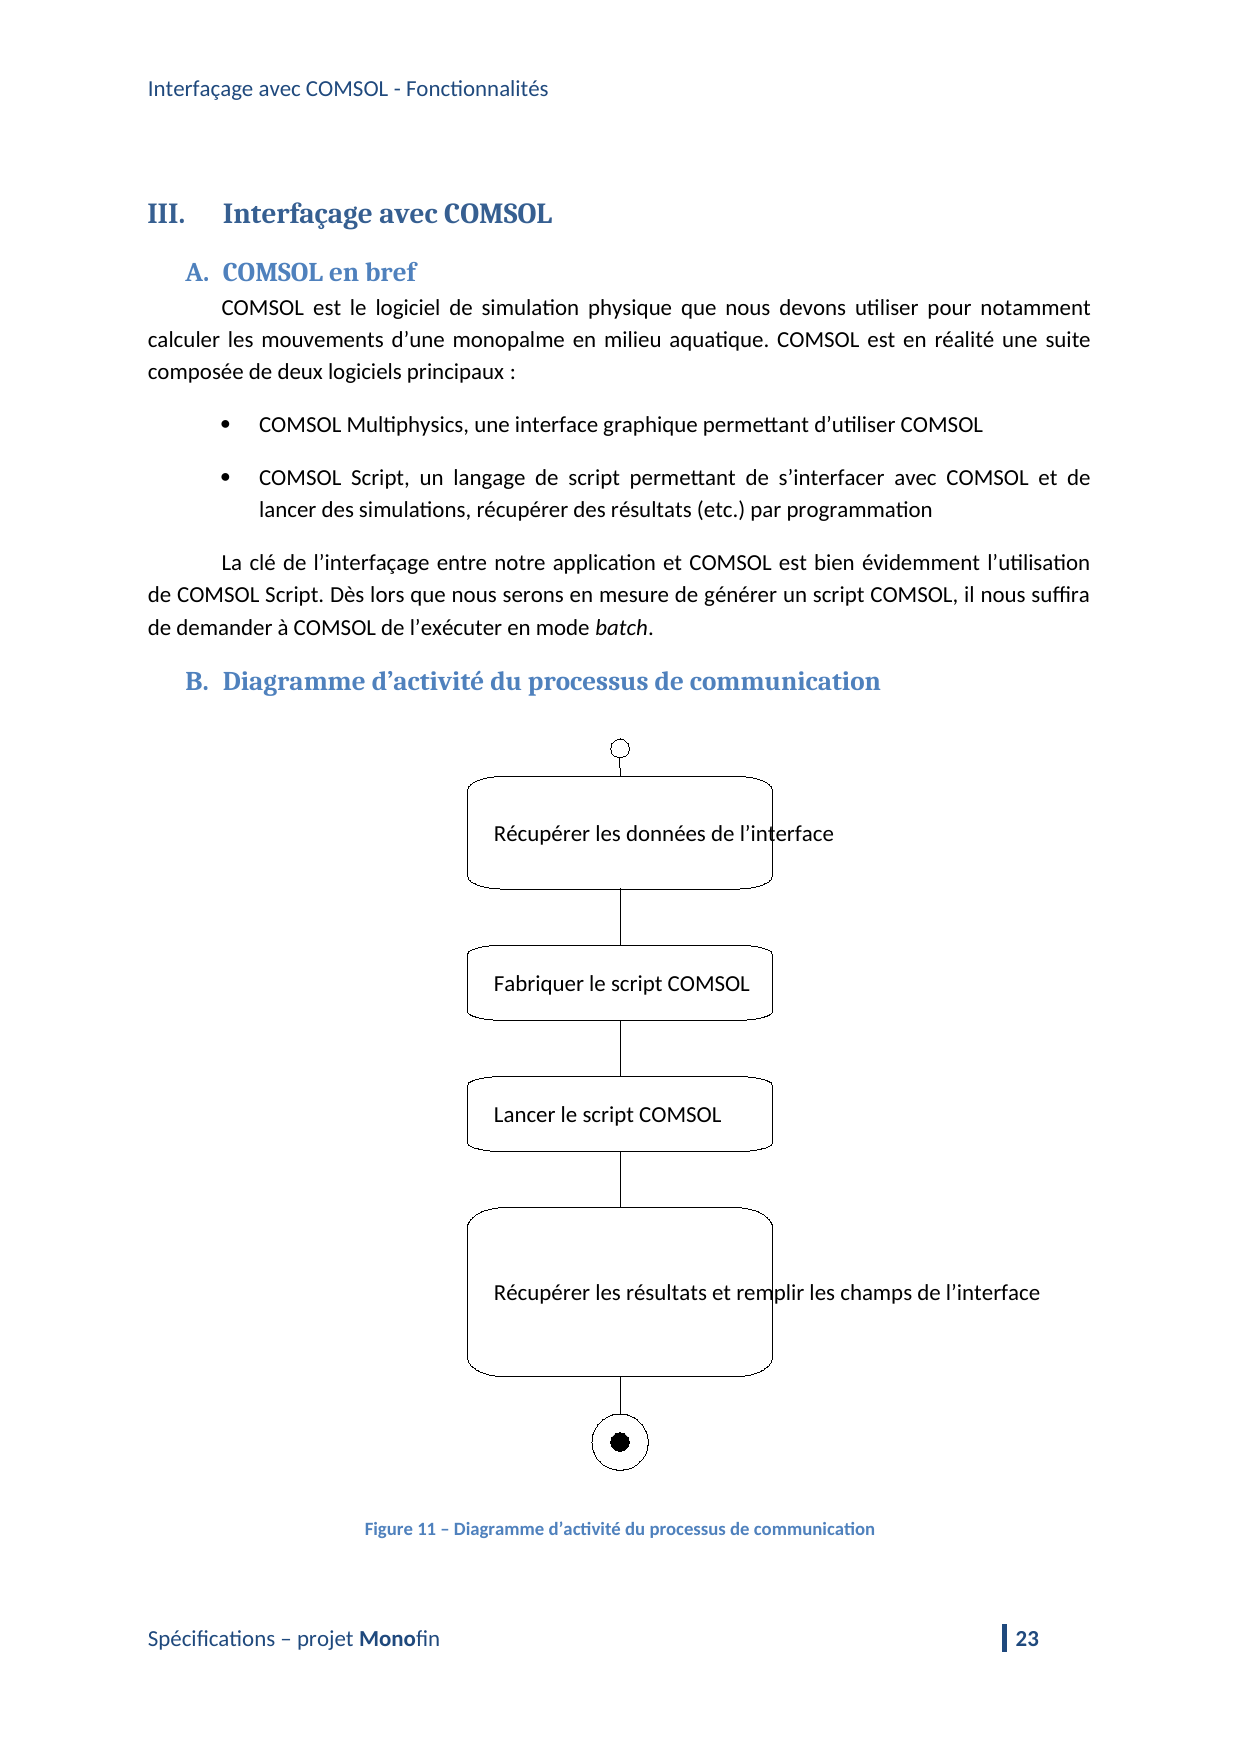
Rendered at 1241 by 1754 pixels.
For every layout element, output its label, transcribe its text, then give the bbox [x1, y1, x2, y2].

list COMSOL Multiphysics, une interface graphique permettant d’utiliser COMSOL [221, 410, 1093, 438]
list COMSOL Script, un langage de script permettant de s’interfacer avec COMSOL et de lancer des simulations, récupérer des résultats (etc.) par programmation [221, 463, 1093, 523]
subtitle Diagramme d’activité du processus de communication [185, 666, 1093, 697]
text COMSOL est le logiciel de simulation physique que nous devons utiliser pour notamment calculer les mouvements d’une monopalme en milieu aquatique. COMSOL est en réalité une suite composée de deux logiciels principaux : [148, 293, 1093, 385]
subtitle Interfaçage avec COMSOL [185, 198, 1093, 231]
text La clé de l’interfaçage entre notre application et COMSOL est bien évidemment l’utilisation de COMSOL Script. Dès lors que nous serons en mesure de générer un script COMSOL, il nous suffira de demander à COMSOL de l’exécuter en mode batch. [148, 548, 1093, 641]
subtitle COMSOL en bref [185, 257, 1093, 288]
